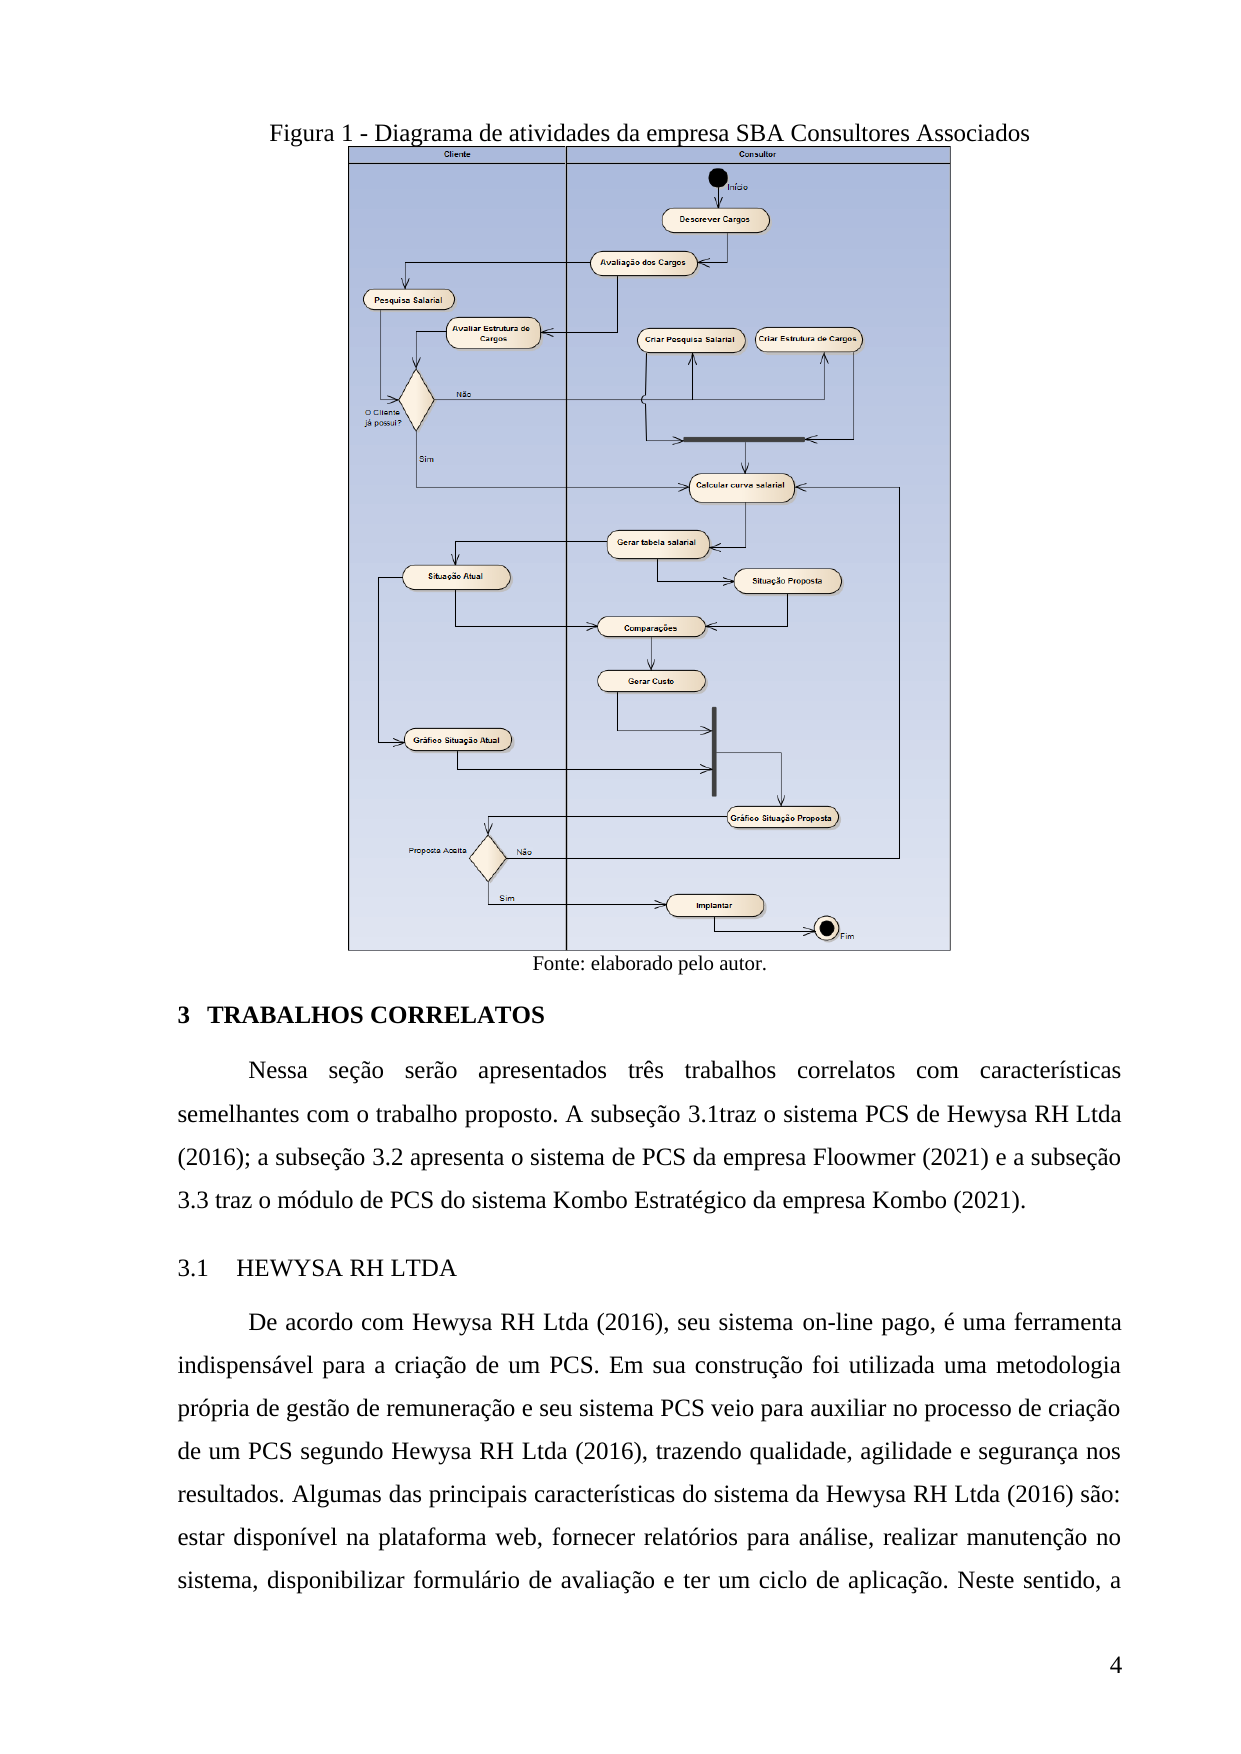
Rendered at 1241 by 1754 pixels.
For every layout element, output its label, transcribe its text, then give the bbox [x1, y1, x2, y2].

text Figura 1 - Diagrama de atividades da empresa SBA Consultores Associados [177, 118, 1122, 147]
text Nessa seção serão apresentados três trabalhos correlatos com características semelhantes com o trabalho proposto. A subseção 3.1traz o sistema PCS de Hewysa RH Ltda (2016); a subseção 3.2 apresenta o sistema de PCS da empresa Floowmer (2021) e a subseção 3.3 traz o módulo de PCS do sistema Kombo Estratégico da empresa Kombo (2021). [177, 1056, 1122, 1214]
subtitle Hewysa RH Ltda [177, 1253, 1122, 1282]
picture [348, 146, 951, 951]
text Fonte: elaborado pelo autor. [177, 951, 1122, 975]
subtitle trabalhos correlatos [177, 1000, 1122, 1029]
